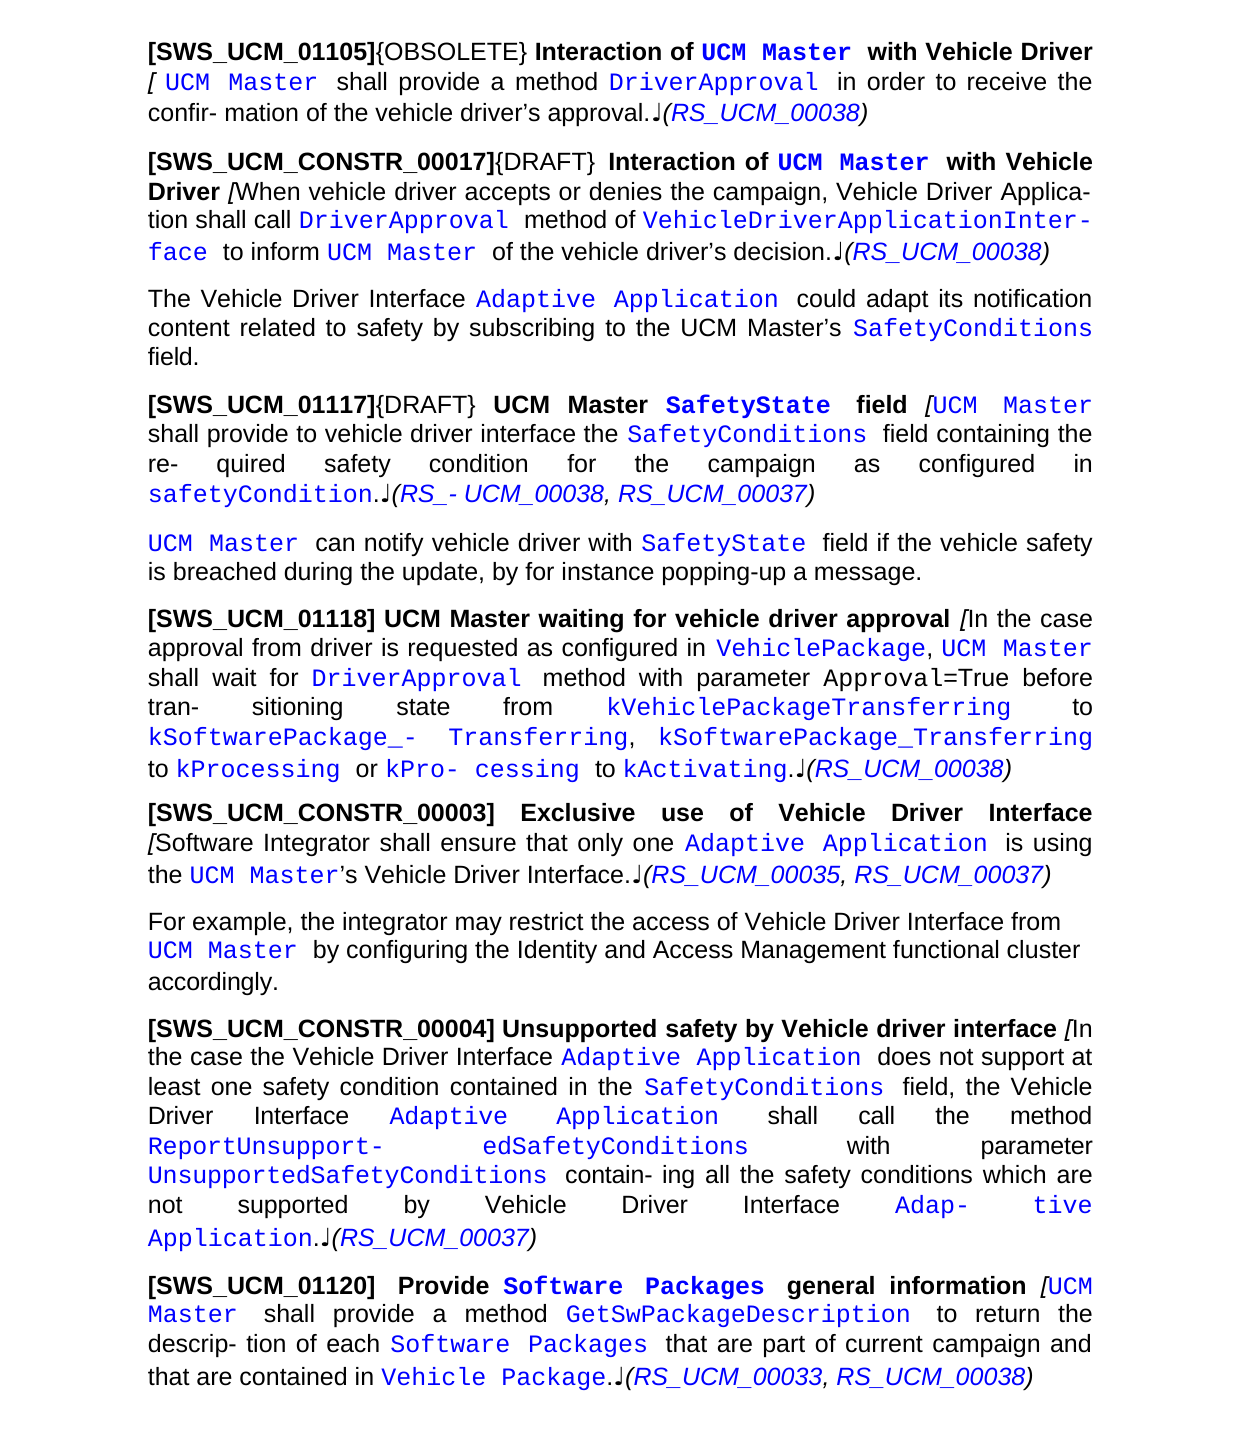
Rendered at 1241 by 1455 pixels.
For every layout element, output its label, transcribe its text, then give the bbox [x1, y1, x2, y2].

text For example, the integrator may restrict the access of Vehicle Driver Interface from UCM Master by configuring the Identity and Access Management functional cluster accordingly. [148, 907, 1093, 995]
text [SWS_UCM_CONSTR_00017]{DRAFT} Interaction of UCM Master with Vehicle Driver [When vehicle driver accepts or denies the campaign, Vehicle Driver Applica- tion shall call DriverApproval method of VehicleDriverApplicationInter- face to inform UCM Master of the vehicle driver’s decision.♩(RS_UCM_00038) [148, 147, 1093, 267]
text [SWS_UCM_CONSTR_00003] Exclusive use of Vehicle Driver Interface [Software Integrator shall ensure that only one Adaptive Application is using the UCM Master’s Vehicle Driver Interface.♩(RS_UCM_00035, RS_UCM_00037) [148, 800, 1093, 891]
text [SWS_UCM_01117]{DRAFT} UCM Master SafetyState field [UCM Master shall provide to vehicle driver interface the SafetyConditions field containing the re- quired safety condition for the campaign as configured in safetyCondition.♩(RS_- UCM_00038, RS_UCM_00037) [148, 388, 1093, 510]
text The Vehicle Driver Interface Adaptive Application could adapt its notification content related to safety by subscribing to the UCM Master’s SafetyConditions field. [148, 284, 1093, 371]
text [SWS_UCM_01120] Provide Software Packages general information [UCM Master shall provide a method GetSwPackageDescription to return the descrip- tion of each Software Packages that are part of current campaign and that are contained in Vehicle Package.♩(RS_UCM_00033, RS_UCM_00038) [148, 1268, 1093, 1392]
text [SWS_UCM_01118] UCM Master waiting for vehicle driver approval [In the case approval from driver is requested as configured in VehiclePackage, UCM Master shall wait for DriverApproval method with parameter Approval=True before tran- sitioning state from kVehiclePackageTransferring to kSoftwarePackage_- Transferring, kSoftwarePackage_Transferring to kProcessing or kPro- cessing to kActivating.♩(RS_UCM_00038) [148, 602, 1093, 785]
text [SWS_UCM_01105]{OBSOLETE} Interaction of UCM Master with Vehicle Driver [ UCM Master shall provide a method DriverApproval in order to receive the confir- mation of the vehicle driver’s approval.♩(RS_UCM_00038) [148, 38, 1093, 129]
text [SWS_UCM_CONSTR_00004] Unsupported safety by Vehicle driver interface [In the case the Vehicle Driver Interface Adaptive Application does not support at least one safety condition contained in the SafetyConditions field, the Vehicle Driver Interface Adaptive Application shall call the method ReportUnsupport- edSafetyConditions with parameter UnsupportedSafetyConditions contain- ing all the safety conditions which are not supported by Vehicle Driver Interface Adap- tive Application.♩(RS_UCM_00037) [148, 1011, 1093, 1254]
text UCM Master can notify vehicle driver with SafetyState field if the vehicle safety is breached during the update, by for instance popping-up a message. [148, 528, 1093, 585]
